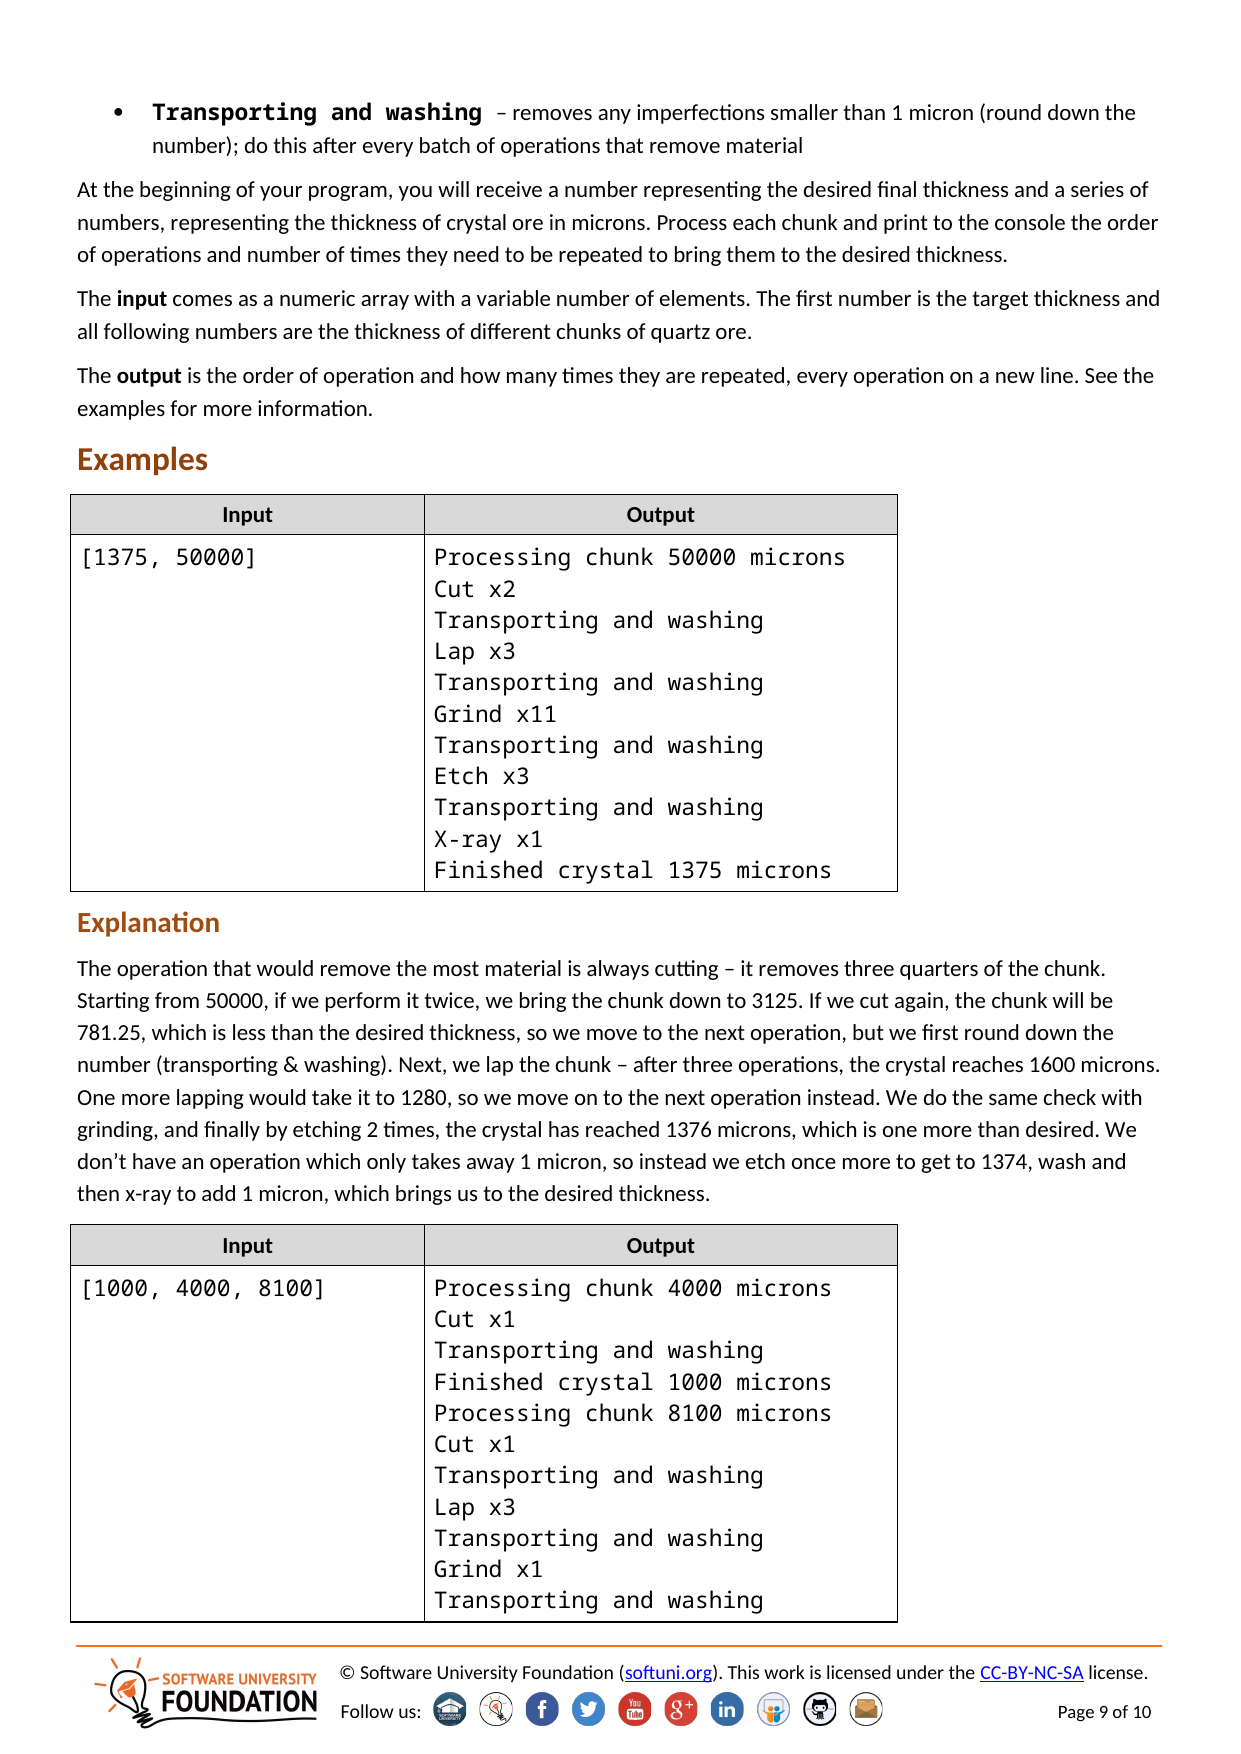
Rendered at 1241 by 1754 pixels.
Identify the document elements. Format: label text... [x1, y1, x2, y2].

table_header Output [425, 495, 897, 534]
picture [525, 1692, 559, 1726]
text The operation that would remove the most material is always cutting – it removes three quarters of the chunk. Starting from 50000, if we perform it twice, we bring the chunk down to 3125. If we cut again, the chunk will be 781.25, which is less than the desired thickness, so we move to the next operation, but we first round down the number (transporting & washing). Next, we lap the chunk – after three operations, the crystal reaches 1600 microns. One more lapping would take it to 1280, so we move on to the next operation instead. We do the same check with grinding, and finally by etching 2 times, the crystal has reached 1376 microns, which is one more than desired. We don’t have an operation which only takes away 1 micron, so instead we etch once more to get to 1374, wash and then x-ray to add 1 micron, which brings us to the desired thickness. [77, 954, 1163, 1207]
picture [757, 1692, 790, 1726]
table_header Input [71, 1225, 424, 1265]
picture [710, 1692, 744, 1726]
picture [93, 1656, 317, 1729]
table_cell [425, 1266, 897, 1621]
text The output is the order of operation and how many times they are repeated, every operation on a new line. See the examples for more information. [77, 361, 1163, 422]
subtitle Examples [77, 438, 1163, 479]
picture [664, 1692, 698, 1726]
text The input comes as a numeric array with a variable number of elements. The first number is the target thickness and all following numbers are the thickness of different chunks of quartz ore. [77, 284, 1163, 345]
list Transporting and washing – removes any imperfections smaller than 1 micron (round down the number); do this after every batch of operations that remove material [114, 95, 1163, 159]
table_cell [1000, 4000, 8100] [71, 1266, 424, 1621]
picture [849, 1692, 883, 1726]
picture [433, 1692, 467, 1726]
table_cell Processing chunk 50000 microns Cut x2 Transporting and washing Lap x3 Transporting and washing Grind x11 Transporting and washing Etch x3 Transporting and washing X-ray x1 Finished crystal 1375 microns [425, 535, 897, 891]
subtitle Explanation [77, 904, 1163, 940]
picture [618, 1692, 652, 1726]
picture [572, 1692, 605, 1726]
picture [479, 1692, 513, 1726]
table_header Output [425, 1225, 897, 1265]
text At the beginning of your program, you will receive a number representing the desired final thickness and a series of numbers, representing the thickness of crystal ore in microns. Process each chunk and print to the console the order of operations and number of times they need to be repeated to bring them to the desired thickness. [77, 176, 1163, 268]
table_header Input [71, 495, 424, 534]
picture [803, 1692, 837, 1726]
table_cell [1375, 50000] [71, 535, 424, 891]
